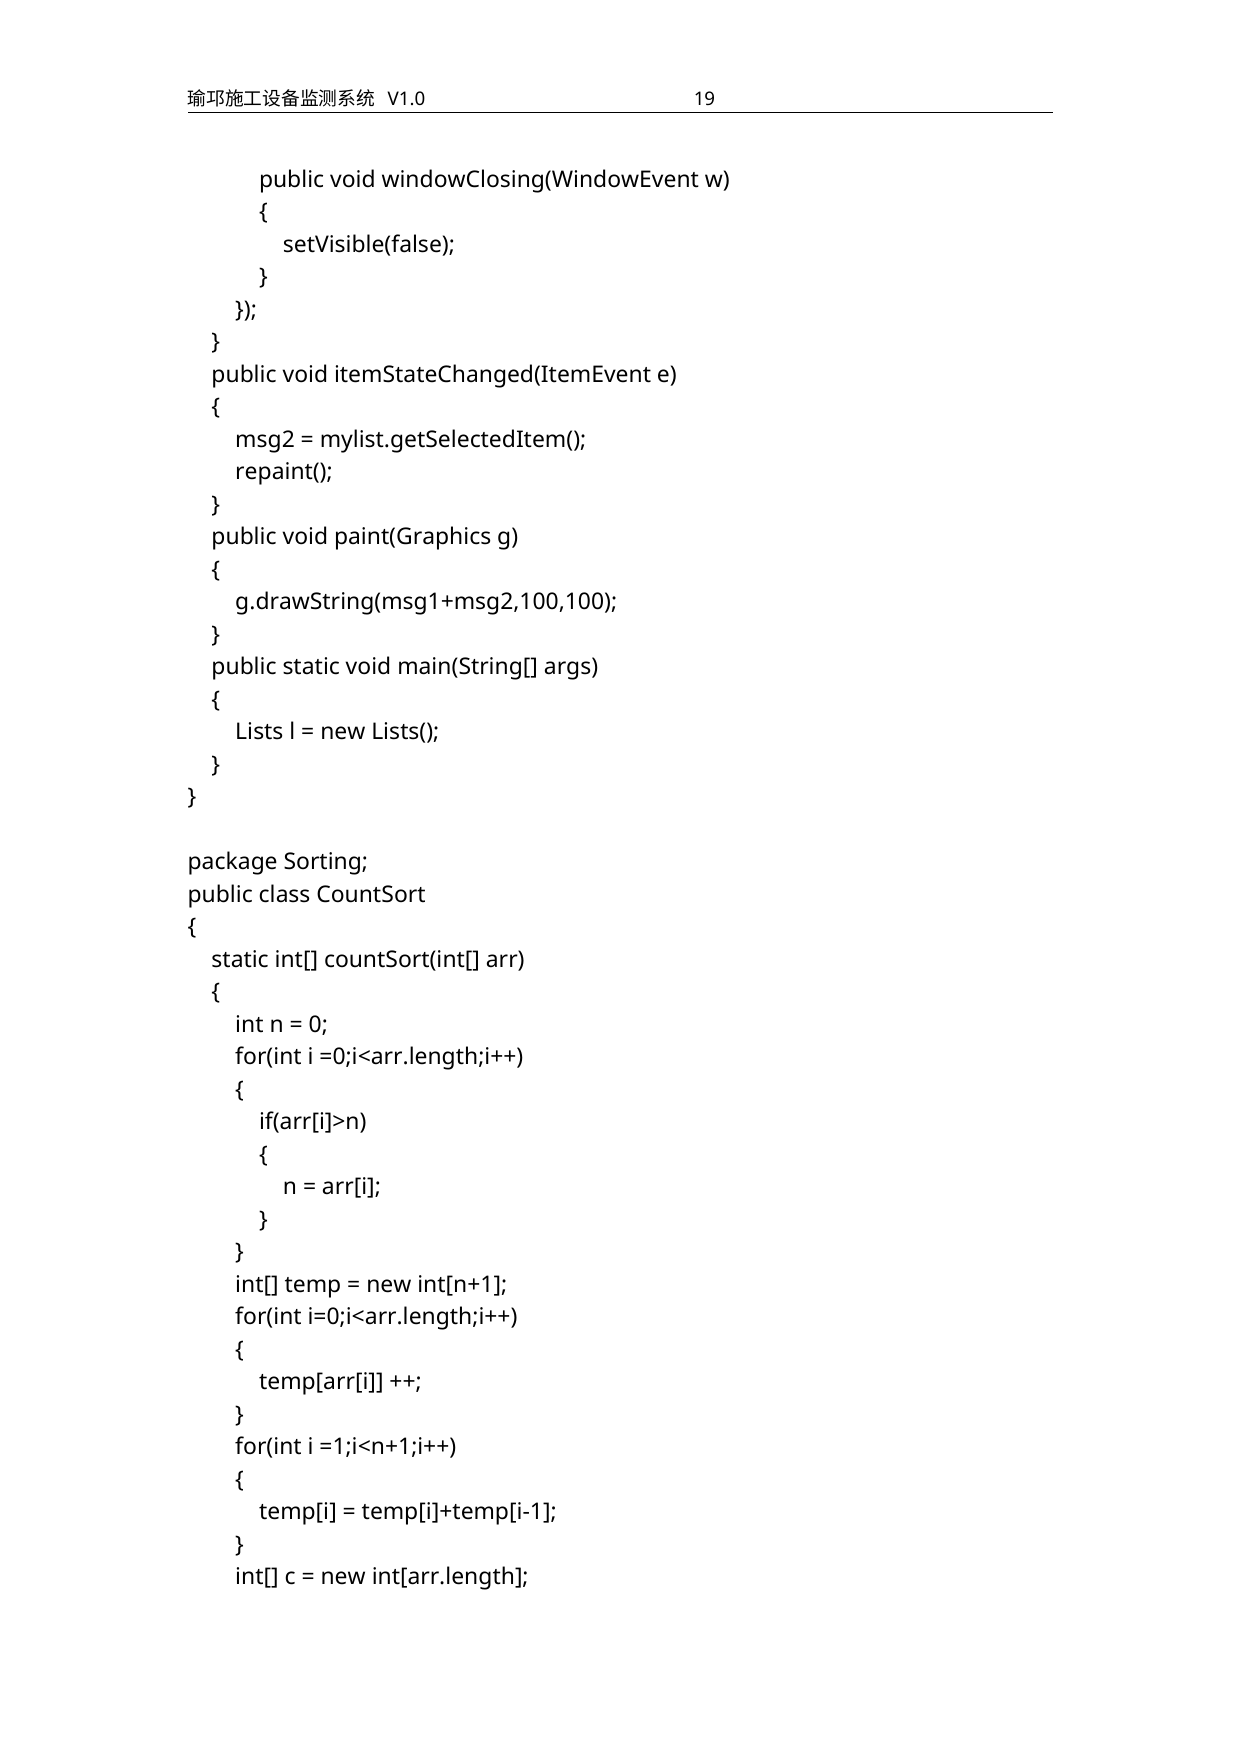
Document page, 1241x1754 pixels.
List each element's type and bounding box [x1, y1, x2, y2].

text [187, 162, 1053, 844]
text [187, 844, 1053, 1592]
